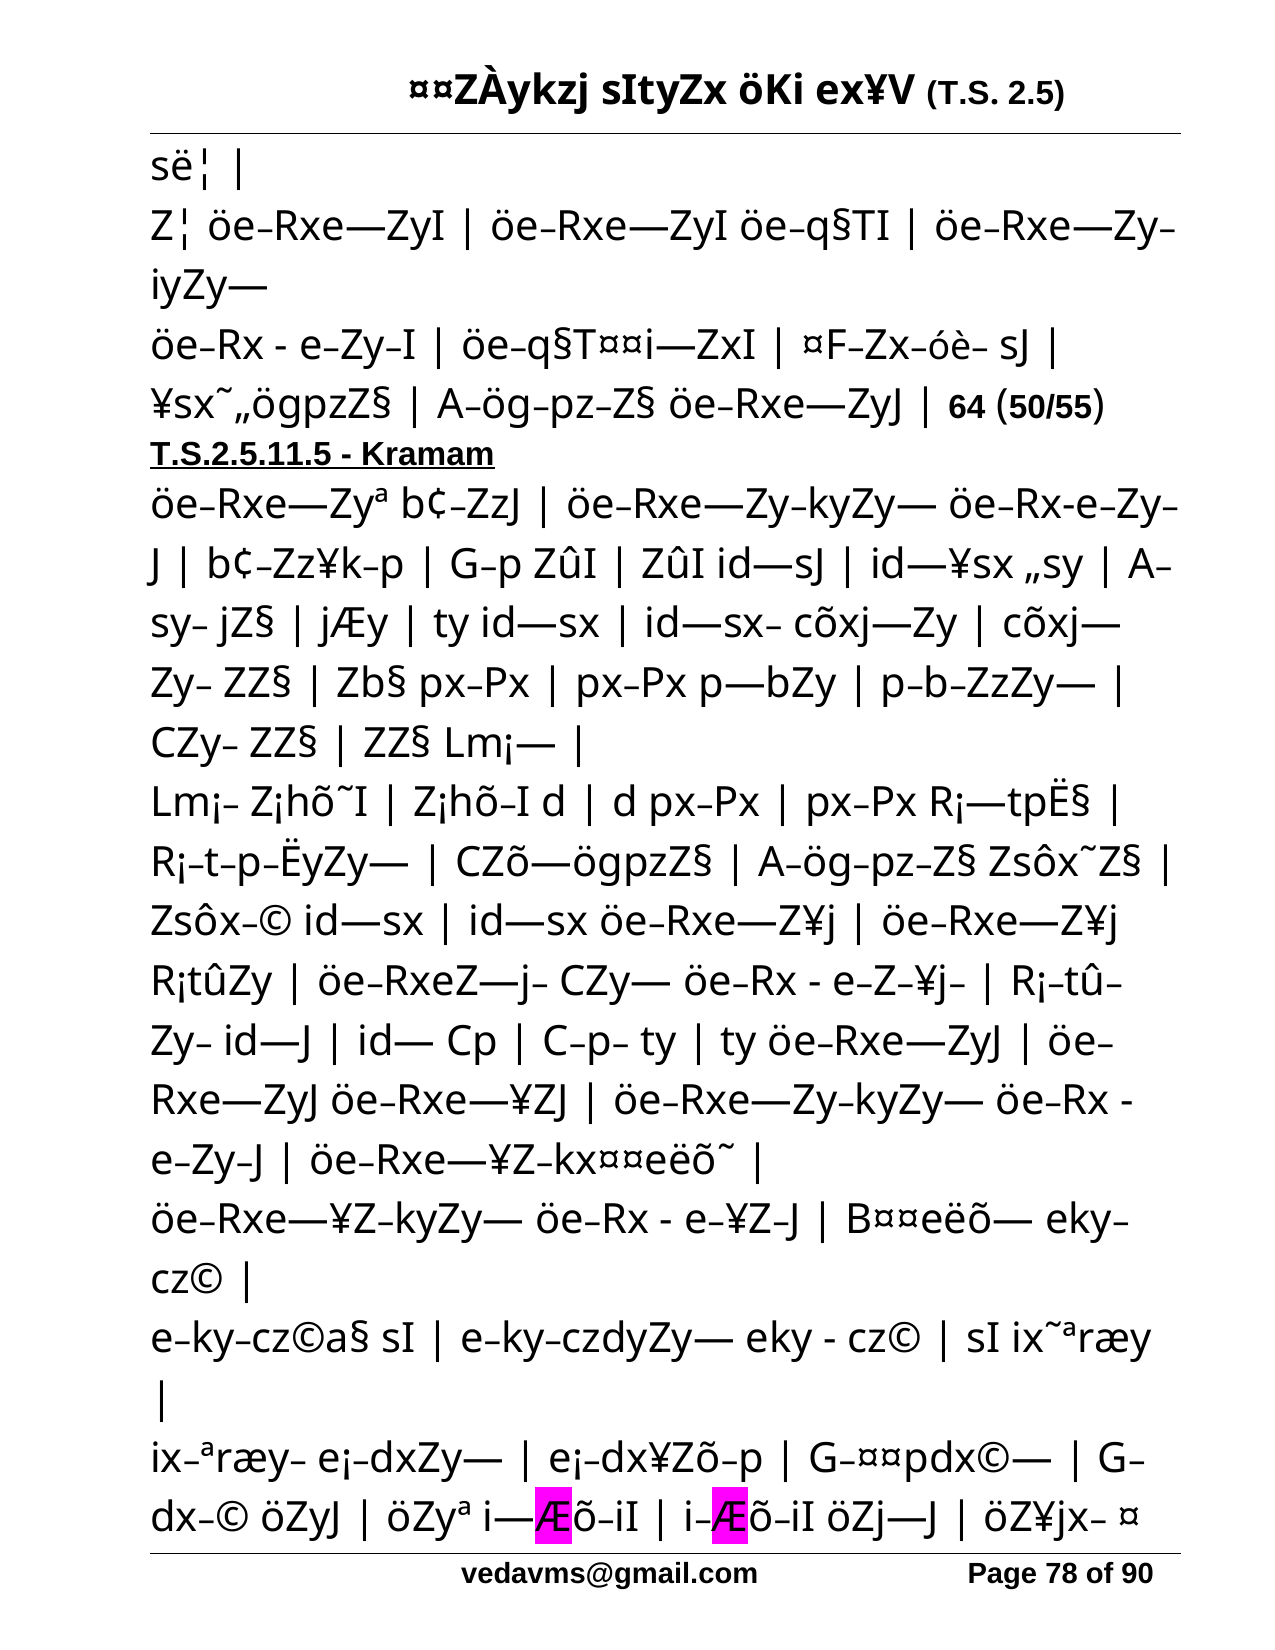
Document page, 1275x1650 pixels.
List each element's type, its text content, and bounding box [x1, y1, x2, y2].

text e–ky–cz©a§ sI | e–ky–czdyZy— eky - cz© | sI ix˜ªræy | [150, 1487, 1181, 1544]
text A–tI ¥b–¥phõ—J | ¥b–¥phõ– CZy— | CZy– id—J | id– së¦ | [150, 255, 1181, 371]
text p–tx–izZy— | CZy– pxK§ | pxM—ögpzZ§ | A–ög–pz–b–tI | [150, 136, 1181, 252]
text Zsôx–© id—sx | id—sx öe–Rxe—Z¥j | öe–Rxe—Z¥j R¡tûZy | öe–RxeZ—j– CZy— öe–Rx - e–Z–¥j– | R¡–tû–Zy– id—J | id— Cp | C–p– ty | ty öe–Rxe—ZyJ | öe–Rxe—ZyJ öe–Rxe—¥ZJ | öe–Rxe—Zy–kyZy— öe–Rx - e–Zy–J | öe–Rxe—¥Z–kx¤¤eëõ˜ | [150, 1070, 1181, 1365]
text öe–Rxe—¥Z–kyZy— öe–Rx - e–¥Z–J | B¤¤eëõ— eky–cz© | [150, 1368, 1181, 1484]
text R¡–t–p–ËyZy— | CZõ—ögpzZ§ | A–ög–pz–Z§ Zsôx˜Z§ | [150, 1010, 1181, 1067]
text T.S.2.5.11.5 - Kramam [150, 612, 1150, 651]
text öe–Rx - e–Zy–I | öe–q§T¤¤i—ZxI | ¤F–Zx–óè– sJ | ¥sx˜„ögpzZ§ | A–ög–pz–Z§ öe–Rxe—ZyJ | 64 (50/55) [150, 493, 1181, 610]
text öe–Rxe—Zyª b¢–ZzJ | öe–Rxe—Zy–kyZy— öe–Rx-e–Zy–J | b¢–Zz¥k–p | G–p ZûI | ZûI id—sJ | id—¥sx „sy | A–sy– jZ§ | jÆy | ty id—sx | id—sx– cõxj—Zy | cõxj—Zy– ZZ§ | Zb§ px–Px | px–Px p—bZy | p–b–ZzZy— | CZy– ZZ§ | ZZ§ Lm¡— | [150, 653, 1181, 948]
text Z¦ öe–Rxe—ZyI | öe–Rxe—ZyI öe–q§TI | öe–Rxe—Zy–iyZy— [150, 374, 1181, 491]
text Lm¡– Z¡hõ˜I | Z¡hõ–I d | d px–Px | px–Px R¡—tpË§ | [150, 951, 1181, 1007]
